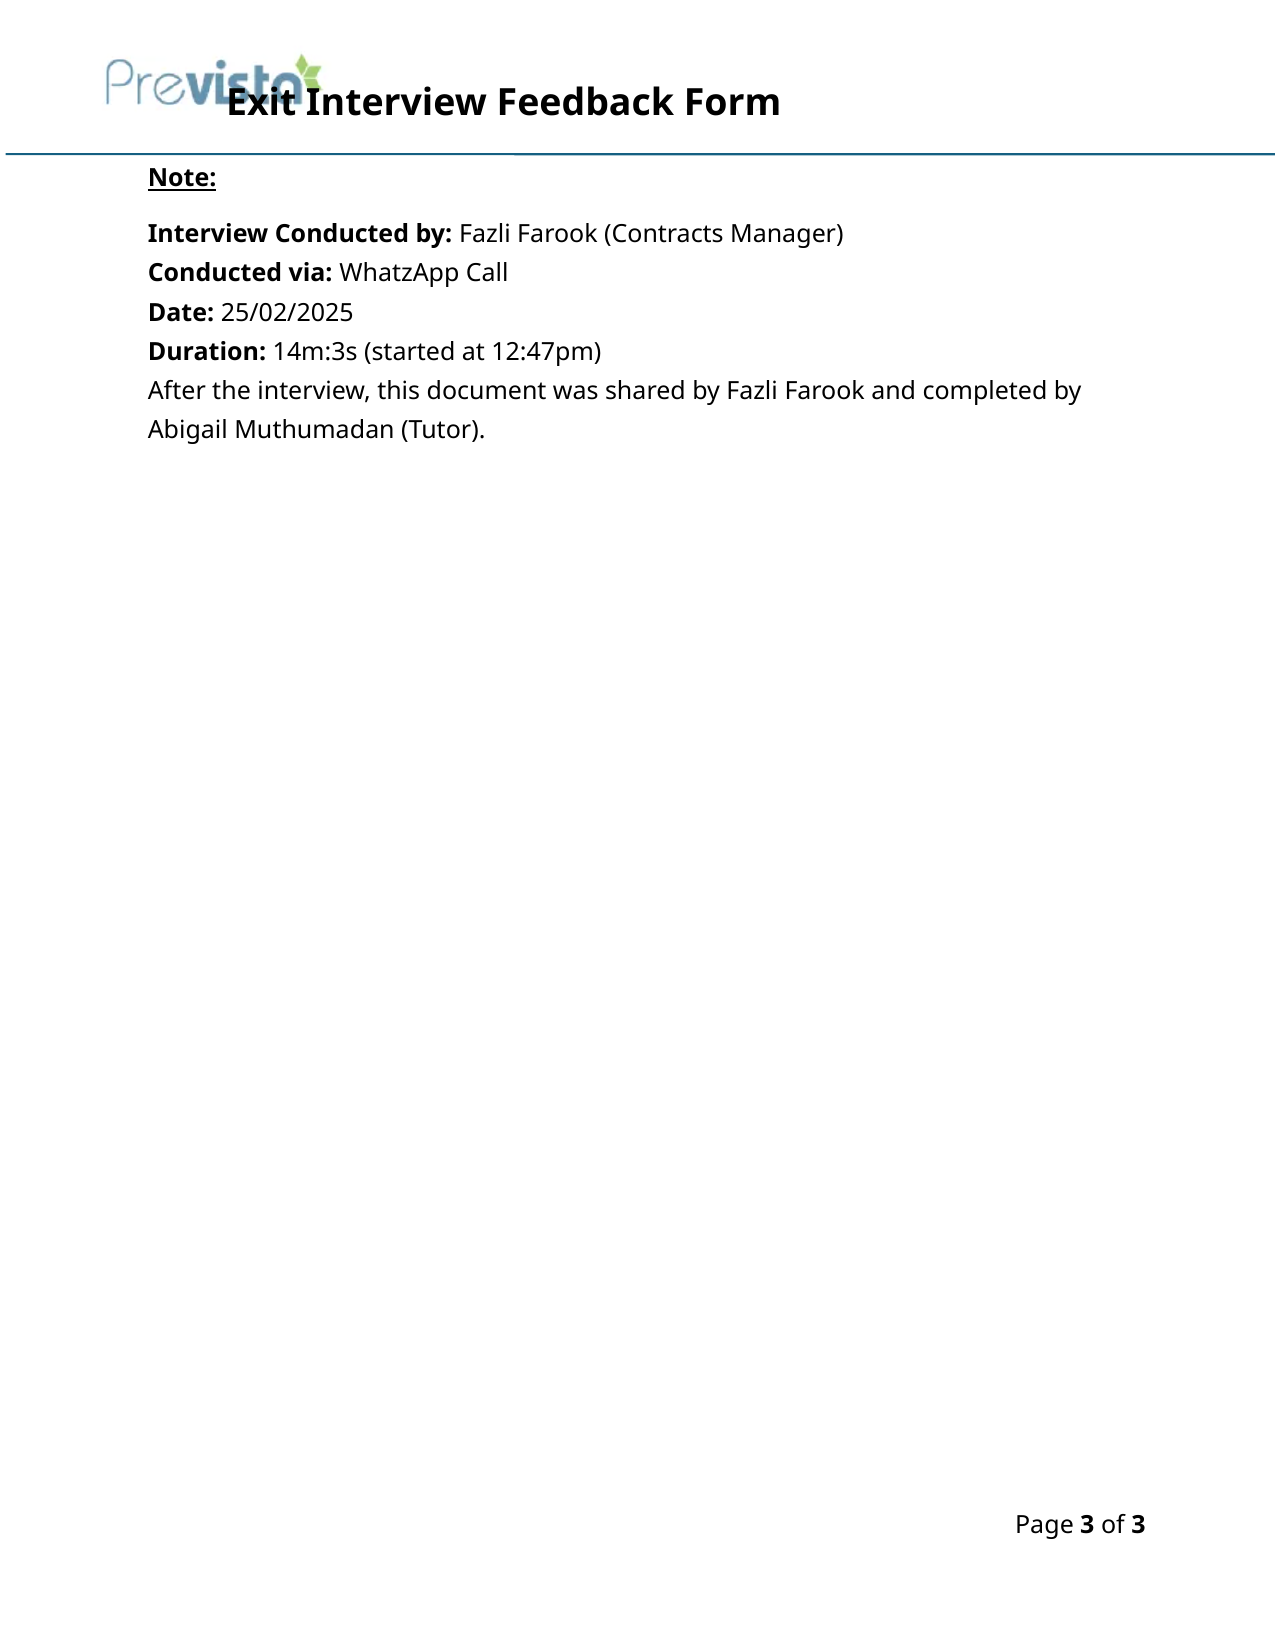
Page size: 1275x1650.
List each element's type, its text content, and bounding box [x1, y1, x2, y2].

text Note: [148, 160, 1145, 194]
text Date: 25/02/2025 [148, 294, 1145, 328]
picture [90, 34, 336, 130]
text Interview Conducted by: Fazli Farook (Contracts Manager) [148, 216, 1145, 250]
text Conducted via: WhatzApp Call [148, 255, 1145, 289]
text Duration: 14m:3s (started at 12:47pm) [148, 333, 1145, 367]
text After the interview, this document was shared by Fazli Farook and completed by Abigail Muthumadan (Tutor). [148, 373, 1145, 446]
